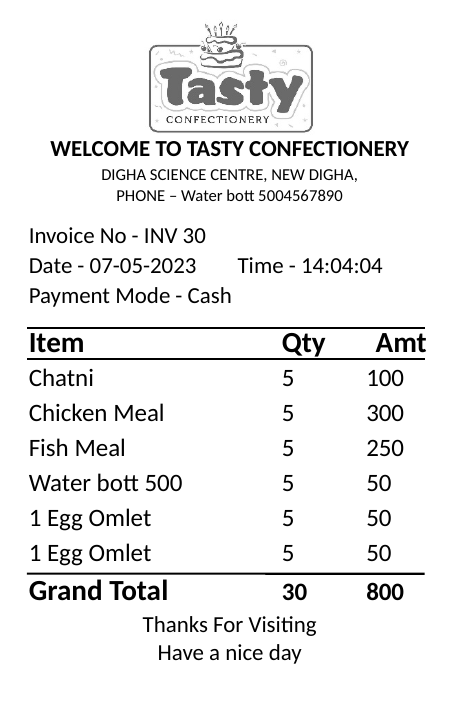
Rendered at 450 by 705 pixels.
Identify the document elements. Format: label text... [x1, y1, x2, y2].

text Date - 07-05-2023 Time - 14:04:04 [28, 251, 431, 279]
text WELCOME TO TASTY CONFECTIONERY [28, 134, 431, 162]
text Fish Meal 5 250 [28, 432, 431, 463]
text 1 Egg Omlet 5 50 [28, 502, 431, 533]
text Grand Total 30 800 [28, 572, 431, 608]
text DIGHA SCIENCE CENTRE, NEW DIGHA, [28, 164, 431, 184]
text PHONE – Water bott 5004567890 [28, 186, 431, 206]
text Thanks For Visiting [28, 611, 431, 638]
text Invoice No - INV 30 [28, 221, 431, 249]
text Have a nice day [28, 638, 431, 667]
text Water bott 500 5 50 [28, 467, 431, 498]
text Chatni 5 100 [28, 362, 431, 393]
text Chicken Meal 5 300 [28, 397, 431, 428]
text Item Qty Amt [28, 324, 431, 359]
text 1 Egg Omlet 5 50 [28, 537, 431, 568]
picture [144, 19, 315, 134]
text Payment Mode - Cash [28, 282, 431, 310]
